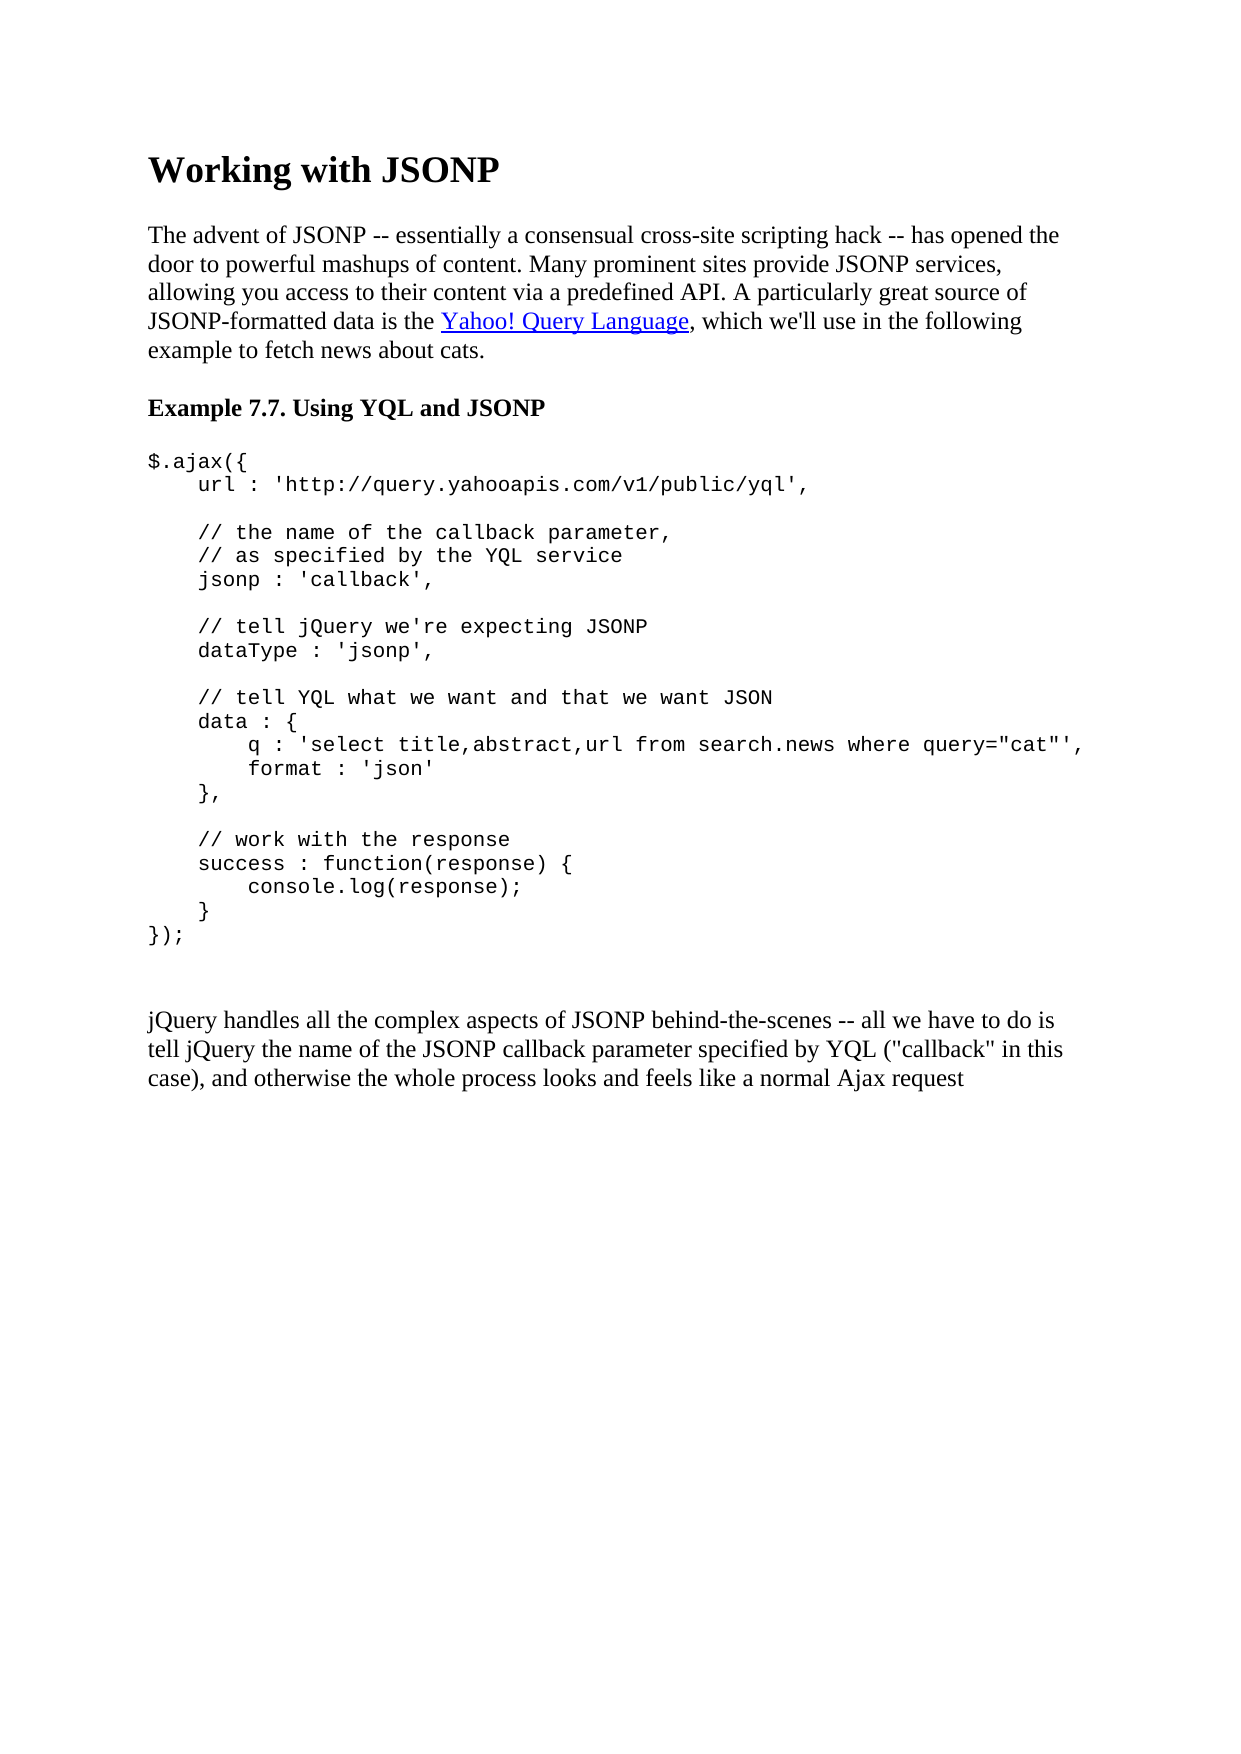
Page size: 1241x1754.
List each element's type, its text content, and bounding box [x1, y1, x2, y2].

text // tell YQL what we want and that we want JSON [148, 687, 1093, 711]
text The advent of JSONP -- essentially a consensual cross-site scripting hack -- has opened the door to powerful mashups of content. Many prominent sites provide JSONP services, allowing you access to their content via a predefined API. A particularly great source of JSONP-formatted data is the Yahoo! Query Language, which we'll use in the following example to fetch news about cats. [148, 220, 1093, 364]
text }, [148, 782, 1093, 805]
text // the name of the callback parameter, [148, 522, 1093, 545]
text Example 7.7. Using YQL and JSONP [148, 393, 1093, 422]
text Working with JSONP [148, 148, 1093, 191]
text dataType : 'jsonp', [148, 640, 1093, 663]
text jsonp : 'callback', [148, 569, 1093, 593]
text } [148, 900, 1093, 924]
text }); [148, 924, 1093, 947]
text console.log(response); [148, 876, 1093, 900]
text format : 'json' [148, 758, 1093, 782]
text // as specified by the YQL service [148, 545, 1093, 569]
text $.ajax({ [148, 451, 1093, 474]
text jQuery handles all the complex aspects of JSONP behind-the-scenes -- all we have to do is tell jQuery the name of the JSONP callback parameter specified by YQL ("callback" in this case), and otherwise the whole process looks and feels like a normal Ajax request [148, 1005, 1093, 1091]
text data : { [148, 711, 1093, 734]
text url : 'http://query.yahooapis.com/v1/public/yql', [148, 474, 1093, 498]
text // tell jQuery we're expecting JSONP [148, 616, 1093, 640]
text // work with the response [148, 829, 1093, 853]
text q : 'select title,abstract,url from search.news where query="cat"', [148, 734, 1093, 758]
text success : function(response) { [148, 853, 1093, 876]
